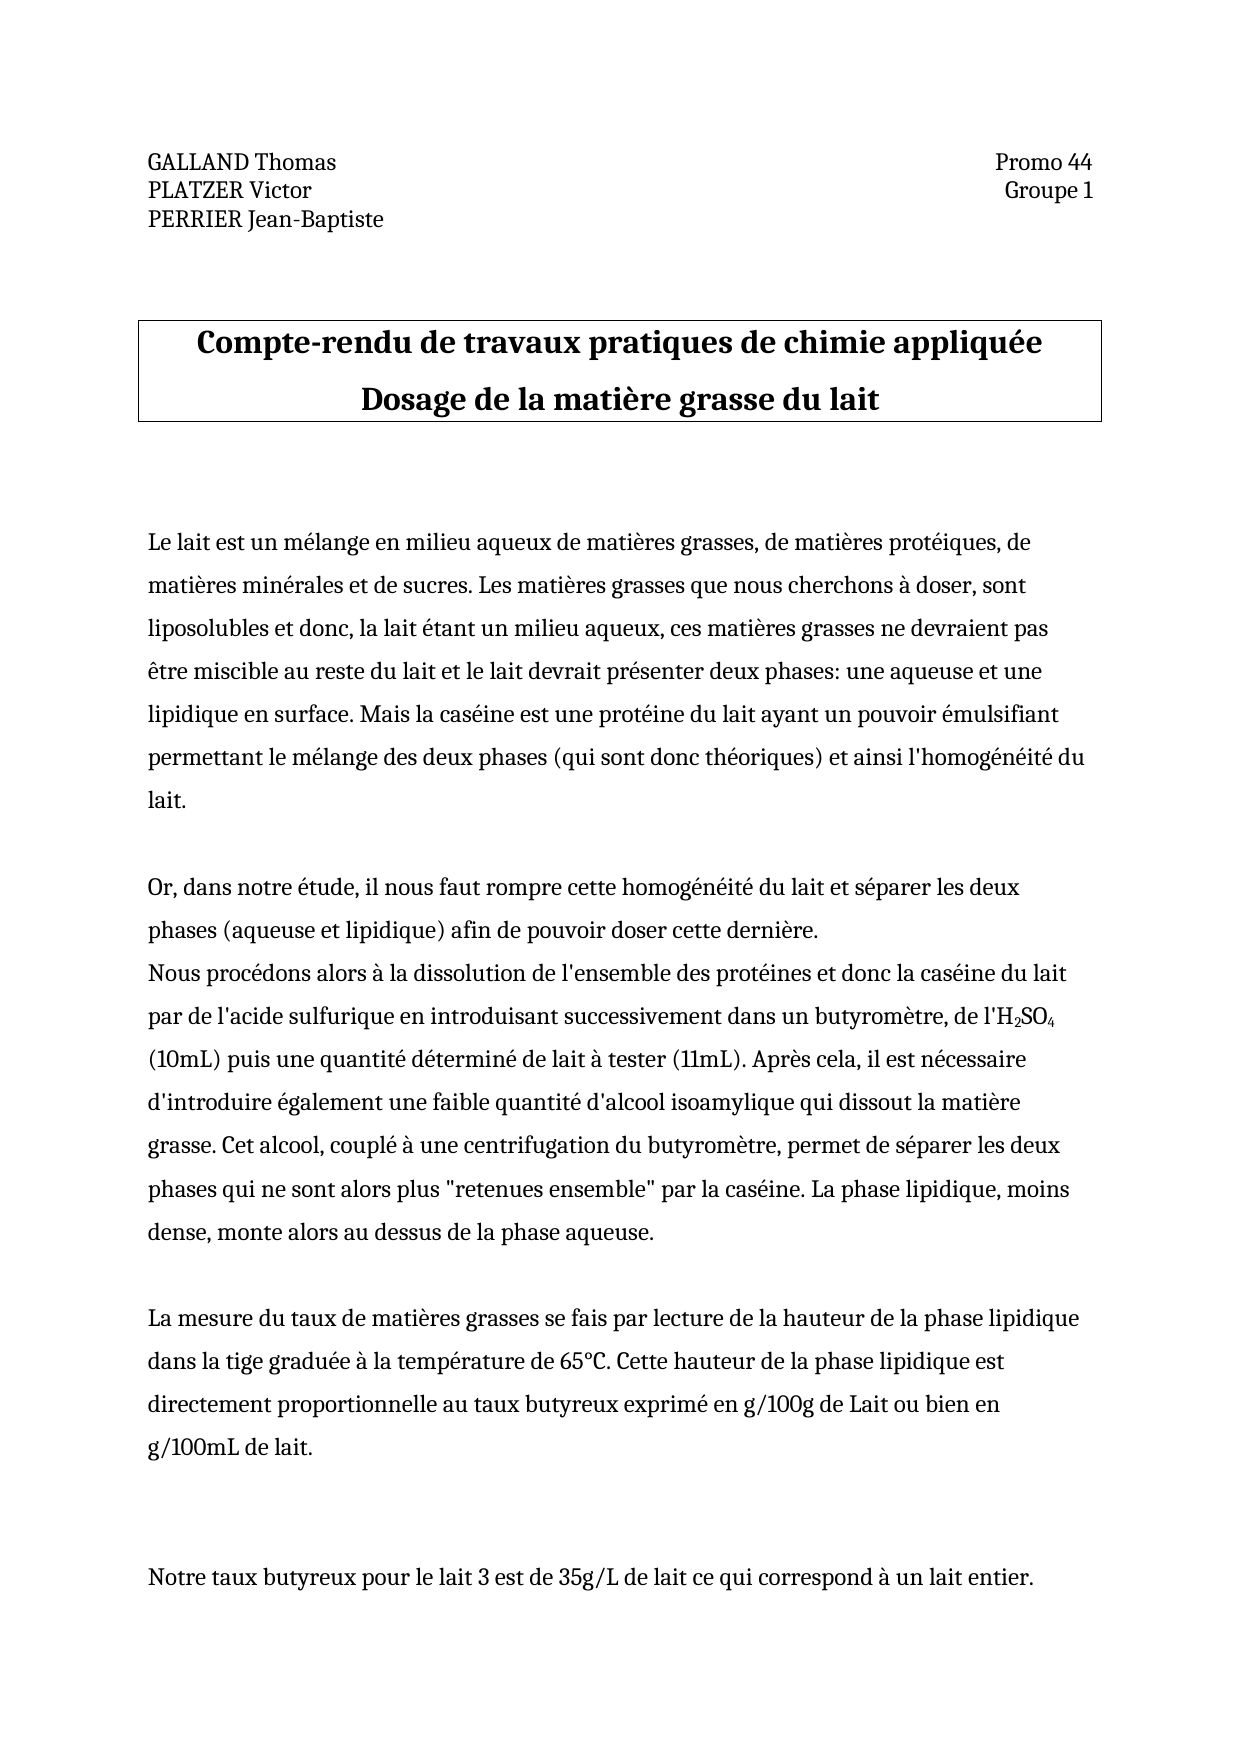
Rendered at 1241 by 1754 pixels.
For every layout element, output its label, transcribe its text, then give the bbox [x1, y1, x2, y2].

text Dosage de la matière grasse du lait [139, 378, 1101, 421]
text PLATZER Victor Groupe 1 [148, 176, 1093, 205]
text Compte-rendu de travaux pratiques de chimie appliquée [139, 321, 1101, 362]
text La mesure du taux de matières grasses se fais par lecture de la hauteur de la phase lipidique dans la tige graduée à la température de 65°C. Cette hauteur de la phase lipidique est directement proportionnelle au taux butyreux exprimé en g/100g de Lait ou bien en g/100mL de lait. [148, 1304, 1093, 1462]
text Or, dans notre étude, il nous faut rompre cette homogénéité du lait et séparer les deux phases (aqueuse et lipidique) afin de pouvoir doser cette dernière. [148, 873, 1093, 944]
text Nous procédons alors à la dissolution de l'ensemble des protéines et donc la caséine du lait par de l'acide sulfurique en introduisant successivement dans un butyromètre, de l'H2SO4 (10mL) puis une quantité déterminé de lait à tester (11mL). Après cela, il est nécessaire d'introduire également une faible quantité d'alcool isoamylique qui dissout la matière grasse. Cet alcool, couplé à une centrifugation du butyromètre, permet de séparer les deux phases qui ne sont alors plus "retenues ensemble" par la caséine. La phase lipidique, moins dense, monte alors au dessus de la phase aqueuse. [148, 959, 1093, 1246]
text Notre taux butyreux pour le lait 3 est de 35g/L de lait ce qui correspond à un lait entier. [148, 1563, 1093, 1591]
text Le lait est un mélange en milieu aqueux de matières grasses, de matières protéiques, de matières minérales et de sucres. Les matières grasses que nous cherchons à doser, sont liposolubles et donc, la lait étant un milieu aqueux, ces matières grasses ne devraient pas être miscible au reste du lait et le lait devrait présenter deux phases: une aqueuse et une lipidique en surface. Mais la caséine est une protéine du lait ayant un pouvoir émulsifiant permettant le mélange des deux phases (qui sont donc théoriques) et ainsi l'homogénéité du lait. [148, 528, 1093, 815]
text PERRIER Jean-Baptiste [148, 205, 1093, 234]
text GALLAND Thomas Promo 44 [148, 148, 1093, 176]
